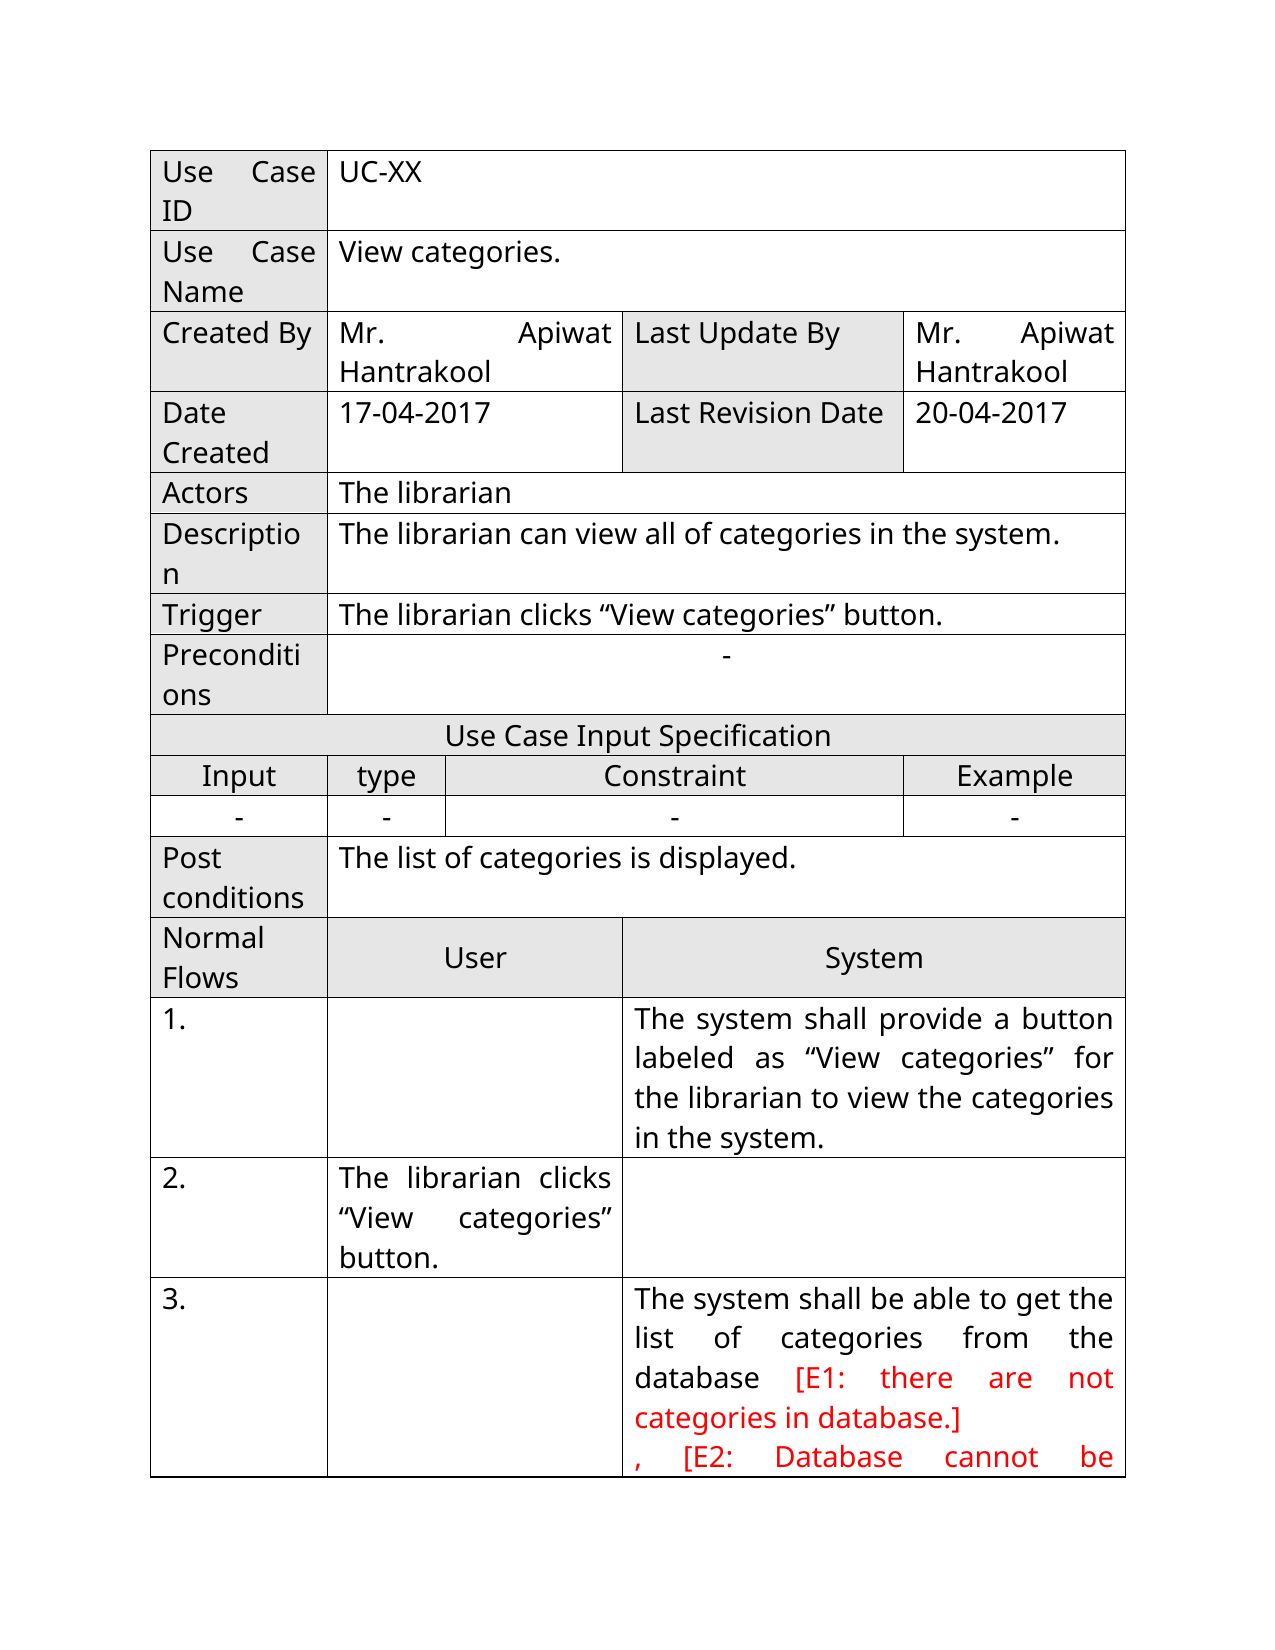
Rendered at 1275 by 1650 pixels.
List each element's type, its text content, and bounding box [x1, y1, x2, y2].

table_cell Last Revision Date [623, 392, 903, 472]
table_cell Trigger [151, 594, 327, 633]
table_cell - [151, 796, 327, 836]
table_cell Example [904, 756, 1125, 795]
table_cell 2. [151, 1158, 327, 1277]
table_header Use Case ID [151, 151, 327, 230]
table_cell The librarian clicks “View categories” button. [328, 1158, 622, 1277]
table_cell Input [151, 756, 327, 795]
table_cell The system shall provide a button labeled as “View categories” for the librarian to view the categories in the system. [623, 998, 1125, 1157]
table_cell 17-04-2017 [328, 392, 622, 472]
table_cell [328, 998, 622, 1157]
table_cell type [328, 756, 445, 795]
table_cell Last Update By [623, 312, 903, 391]
table_cell Use Case Input Specification [151, 715, 1125, 755]
table_cell The librarian can view all of categories in the system. [328, 514, 1125, 593]
table_cell The list of categories is displayed. [328, 837, 1125, 917]
table_cell - [446, 796, 903, 836]
table_cell Created By [151, 312, 327, 391]
table_cell Constraint [446, 756, 903, 795]
table_cell - [328, 635, 1125, 714]
table_header UC-XX [328, 151, 1125, 230]
table_cell [623, 1158, 1125, 1277]
table_cell Normal Flows [151, 918, 327, 997]
table_cell - [328, 796, 445, 836]
table_cell The librarian clicks “View categories” button. [328, 594, 1125, 633]
table_cell [328, 1278, 622, 1476]
table_cell Preconditions [151, 635, 327, 714]
table_cell Actors [151, 473, 327, 512]
table_cell View categories. [328, 231, 1125, 311]
table_cell User [328, 918, 622, 997]
table_cell 1. [151, 998, 327, 1157]
table_cell Date Created [151, 392, 327, 472]
table_cell Use Case Name [151, 231, 327, 311]
table_cell Mr. Apiwat Hantrakool [328, 312, 622, 391]
table_cell Mr. Apiwat Hantrakool [904, 312, 1125, 391]
table_cell The librarian [328, 473, 1125, 512]
table_cell Description [151, 514, 327, 593]
table_cell - [904, 796, 1125, 836]
table_cell 20-04-2017 [904, 392, 1125, 472]
table_cell 3. [151, 1278, 327, 1476]
table_cell System [623, 918, 1125, 997]
table_cell Post conditions [151, 837, 327, 917]
